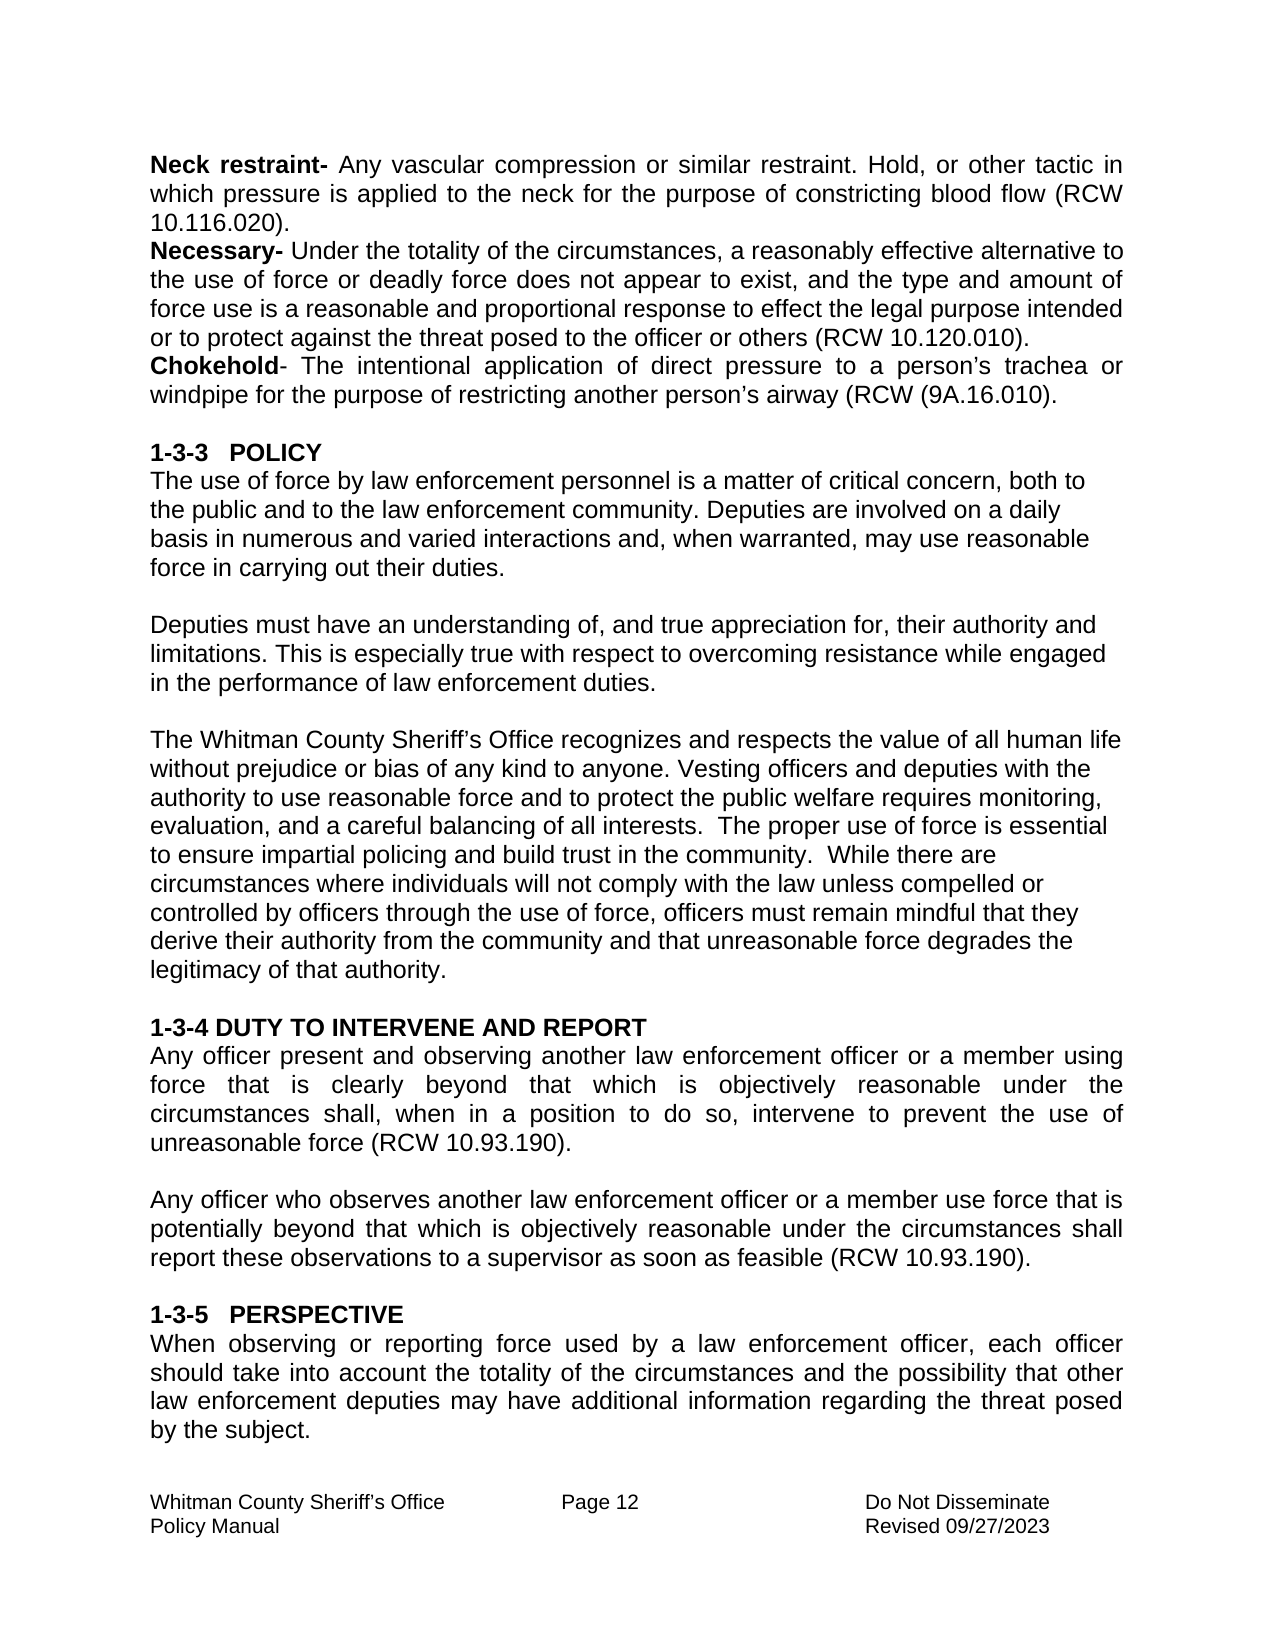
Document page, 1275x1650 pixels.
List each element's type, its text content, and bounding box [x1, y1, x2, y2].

text Any officer present and observing another law enforcement officer or a member using force that is clearly beyond that which is objectively reasonable under the circumstances shall, when in a position to do so, intervene to prevent the use of unreasonable force (RCW 10.93.190). [150, 1041, 1125, 1156]
text The use of force by law enforcement personnel is a matter of critical concern, both to the public and to the law enforcement community. Deputies are involved on a daily basis in numerous and varied interactions and, when warranted, may use reasonable force in carrying out their duties. [150, 466, 1125, 581]
text Any officer who observes another law enforcement officer or a member use force that is potentially beyond that which is objectively reasonable under the circumstances shall report these observations to a supervisor as soon as feasible (RCW 10.93.190). [150, 1185, 1125, 1271]
text Neck restraint- Any vascular compression or similar restraint. Hold, or other tactic in which pressure is applied to the neck for the purpose of constricting blood flow (RCW 10.116.020). [150, 150, 1125, 236]
text 1-3-3 POLICY [150, 437, 1125, 466]
text 1-3-5 PERSPECTIVE [150, 1300, 1125, 1329]
text Necessary- Under the totality of the circumstances, a reasonably effective alternative to the use of force or deadly force does not appear to exist, and the type and amount of force use is a reasonable and proportional response to effect the legal purpose intended or to protect against the threat posed to the officer or others (RCW 10.120.010). [150, 236, 1125, 351]
text Chokehold- The intentional application of direct pressure to a person’s trachea or windpipe for the purpose of restricting another person’s airway (RCW (9A.16.010). [150, 351, 1125, 409]
text 1-3-4 DUTY TO INTERVENE AND REPORT [150, 1012, 1125, 1041]
text Deputies must have an understanding of, and true appreciation for, their authority and limitations. This is especially true with respect to overcoming resistance while engaged in the performance of law enforcement duties. [150, 610, 1125, 696]
text The Whitman County Sheriff’s Office recognizes and respects the value of all human life without prejudice or bias of any kind to anyone. Vesting officers and deputies with the authority to use reasonable force and to protect the public welfare requires monitoring, evaluation, and a careful balancing of all interests. The proper use of force is essential to ensure impartial policing and build trust in the community. While there are circumstances where individuals will not comply with the law unless compelled or controlled by officers through the use of force, officers must remain mindful that they derive their authority from the community and that unreasonable force degrades the legitimacy of that authority. [150, 725, 1125, 984]
text When observing or reporting force used by a law enforcement officer, each officer should take into account the totality of the circumstances and the possibility that other law enforcement deputies may have additional information regarding the threat posed by the subject. [150, 1329, 1125, 1444]
